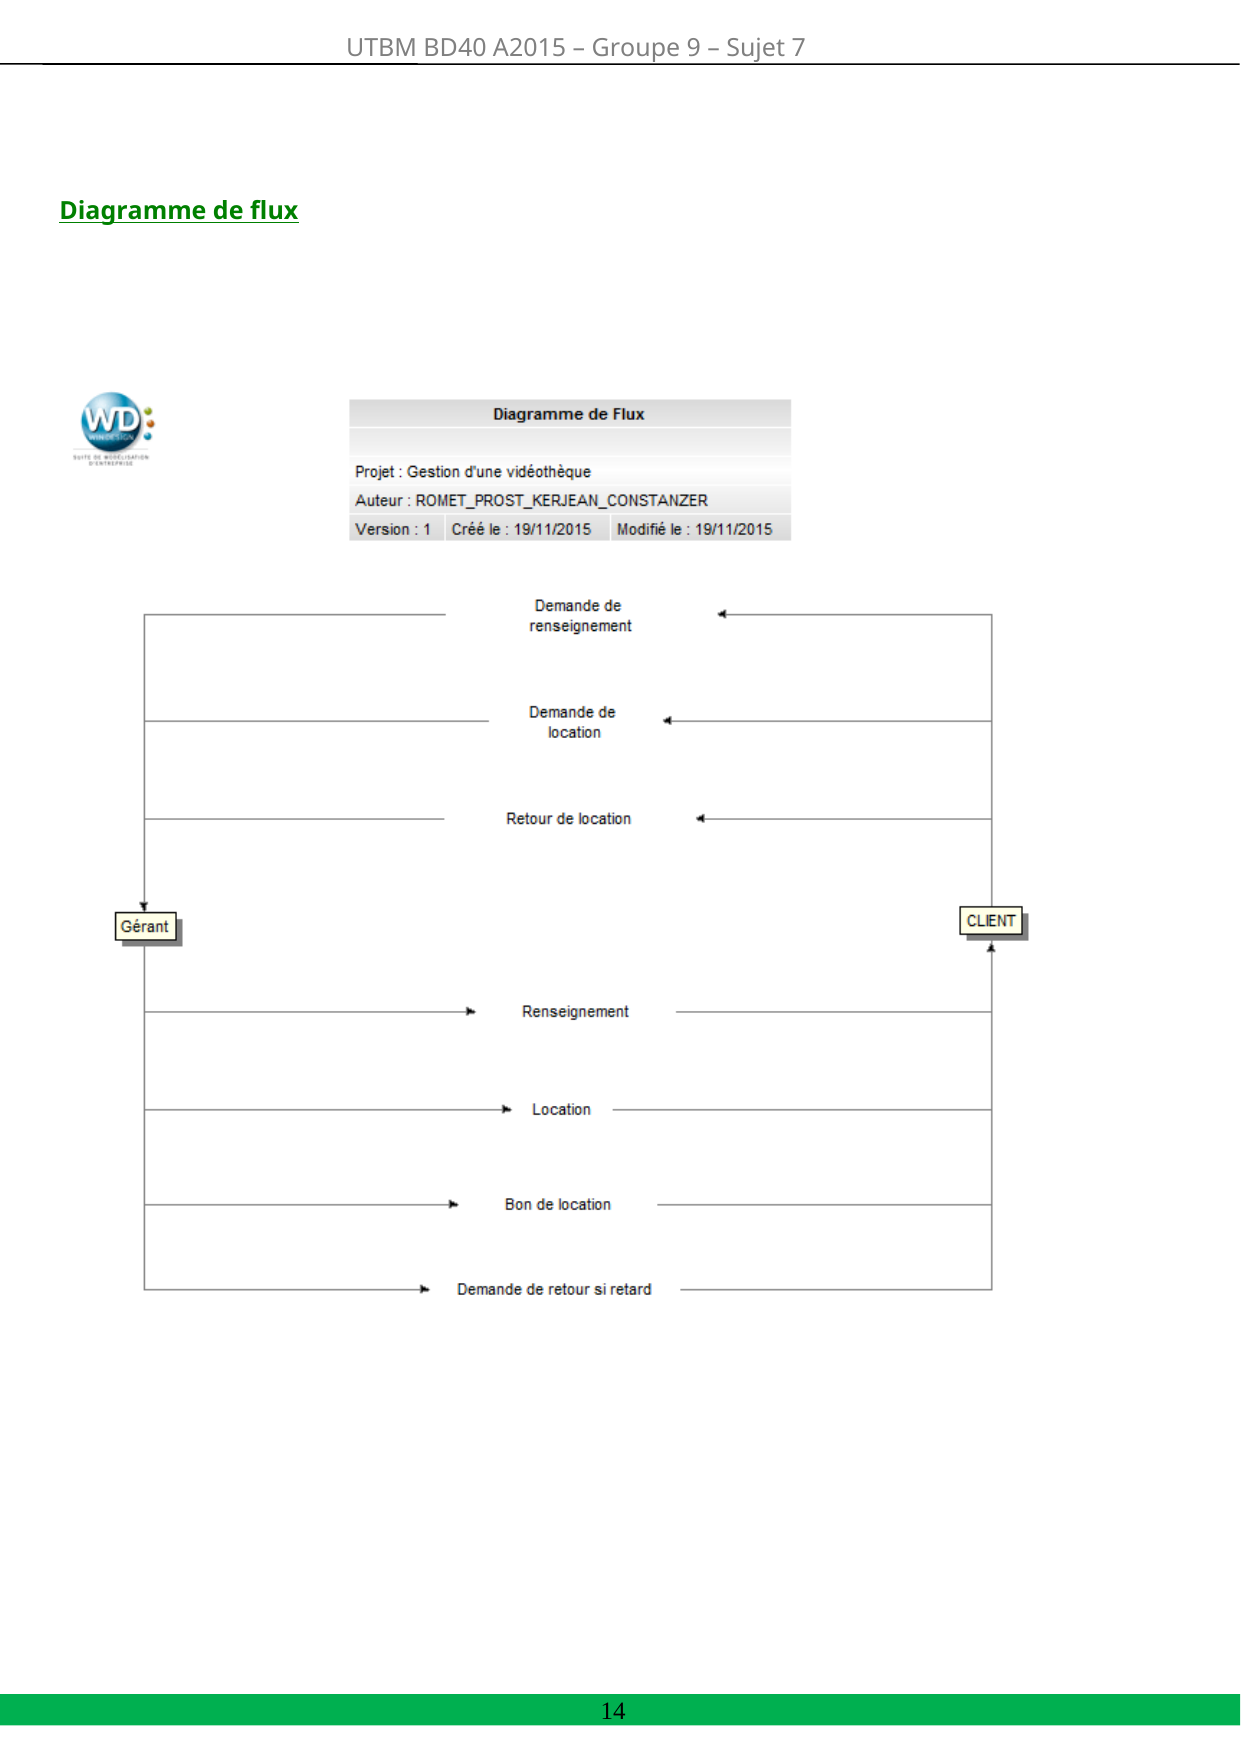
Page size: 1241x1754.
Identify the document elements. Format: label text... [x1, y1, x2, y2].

picture [59, 381, 1092, 1354]
text Diagramme de flux [59, 193, 1093, 227]
